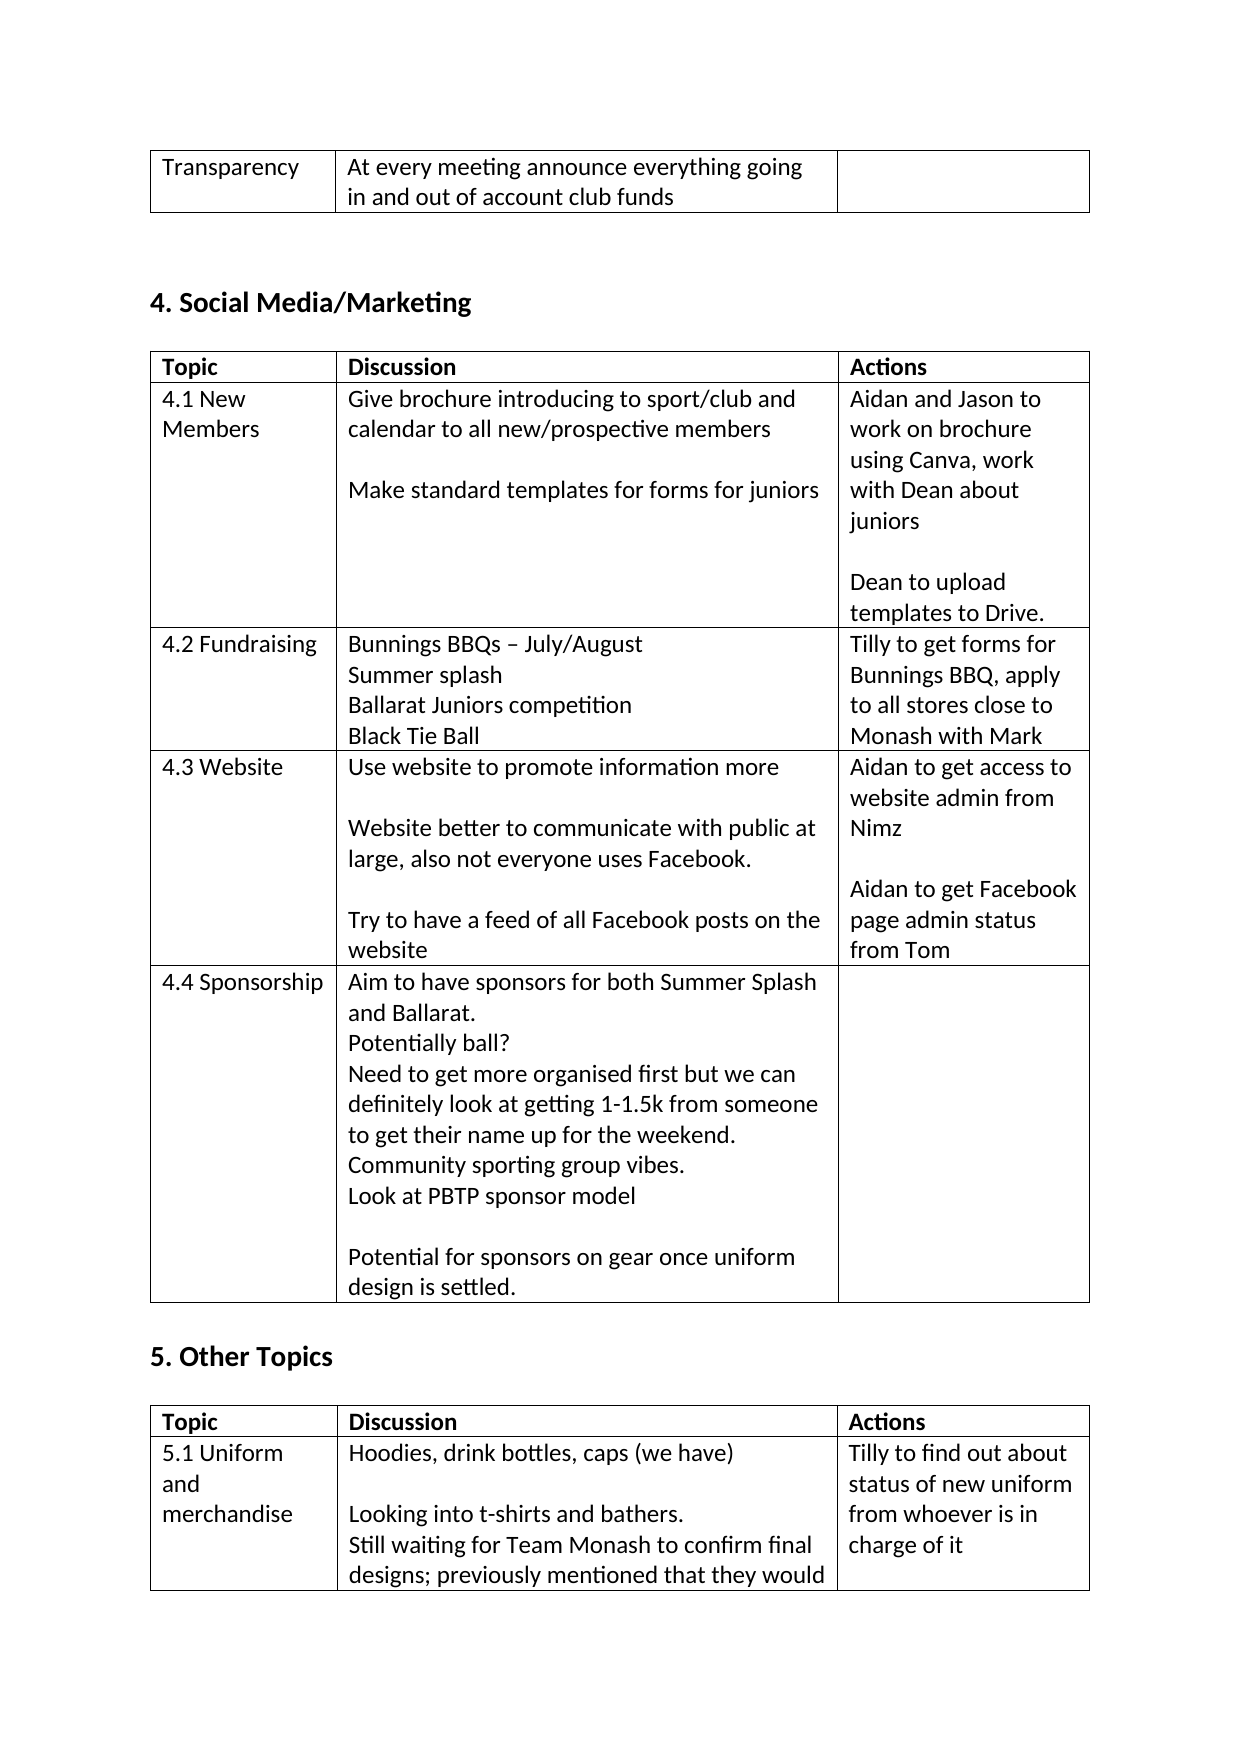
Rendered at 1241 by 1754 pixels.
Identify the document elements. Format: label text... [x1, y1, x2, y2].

table_cell Use website to promote information more Website better to communicate with public at large, also not everyone uses Facebook. Try to have a feed of all Facebook posts on the website [337, 751, 838, 965]
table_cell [338, 1437, 837, 1590]
table_cell Aim to have sponsors for both Summer Splash and Ballarat. Potentially ball? Need to get more organised first but we can definitely look at getting 1-1.5k from someone to get their name up for the weekend. Community sporting group vibes. Look at PBTP sponsor model Potential for sponsors on gear once uniform design is settled. [337, 966, 838, 1302]
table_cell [151, 1437, 337, 1590]
table_cell Bunnings BBQs – July/August Summer splash Ballarat Juniors competition Black Tie Ball [337, 628, 838, 750]
table_cell 4.3 Website [151, 751, 336, 965]
table_cell 4.4 Sponsorship [151, 966, 336, 1302]
table_cell [839, 966, 1089, 1302]
table_cell Tilly to get forms for Bunnings BBQ, apply to all stores close to Monash with Mark [839, 628, 1089, 750]
table_cell 4.2 Fundraising [151, 628, 336, 750]
table_cell 3.2 Transparency [151, 151, 335, 212]
table_header Discussion [337, 352, 838, 382]
table_header Discussion [338, 1406, 837, 1436]
text 4. Social Media/Marketing [150, 284, 1090, 320]
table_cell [838, 1437, 1089, 1590]
table_header Topic [151, 352, 336, 382]
table_header Actions [838, 1406, 1089, 1436]
table_cell 4.1 New Members [151, 383, 336, 627]
table_header Actions [839, 352, 1089, 382]
table_cell [838, 151, 1089, 212]
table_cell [336, 151, 837, 212]
table_cell Aidan to get access to website admin from Nimz Aidan to get Facebook page admin status from Tom [839, 751, 1089, 965]
table_header Topic [151, 1406, 337, 1436]
table_cell Give brochure introducing to sport/club and calendar to all new/prospective members Make standard templates for forms for juniors [337, 383, 838, 627]
table_cell Aidan and Jason to work on brochure using Canva, work with Dean about juniors Dean to upload templates to Drive. [839, 383, 1089, 627]
text 5. Other Topics [150, 1338, 1090, 1374]
